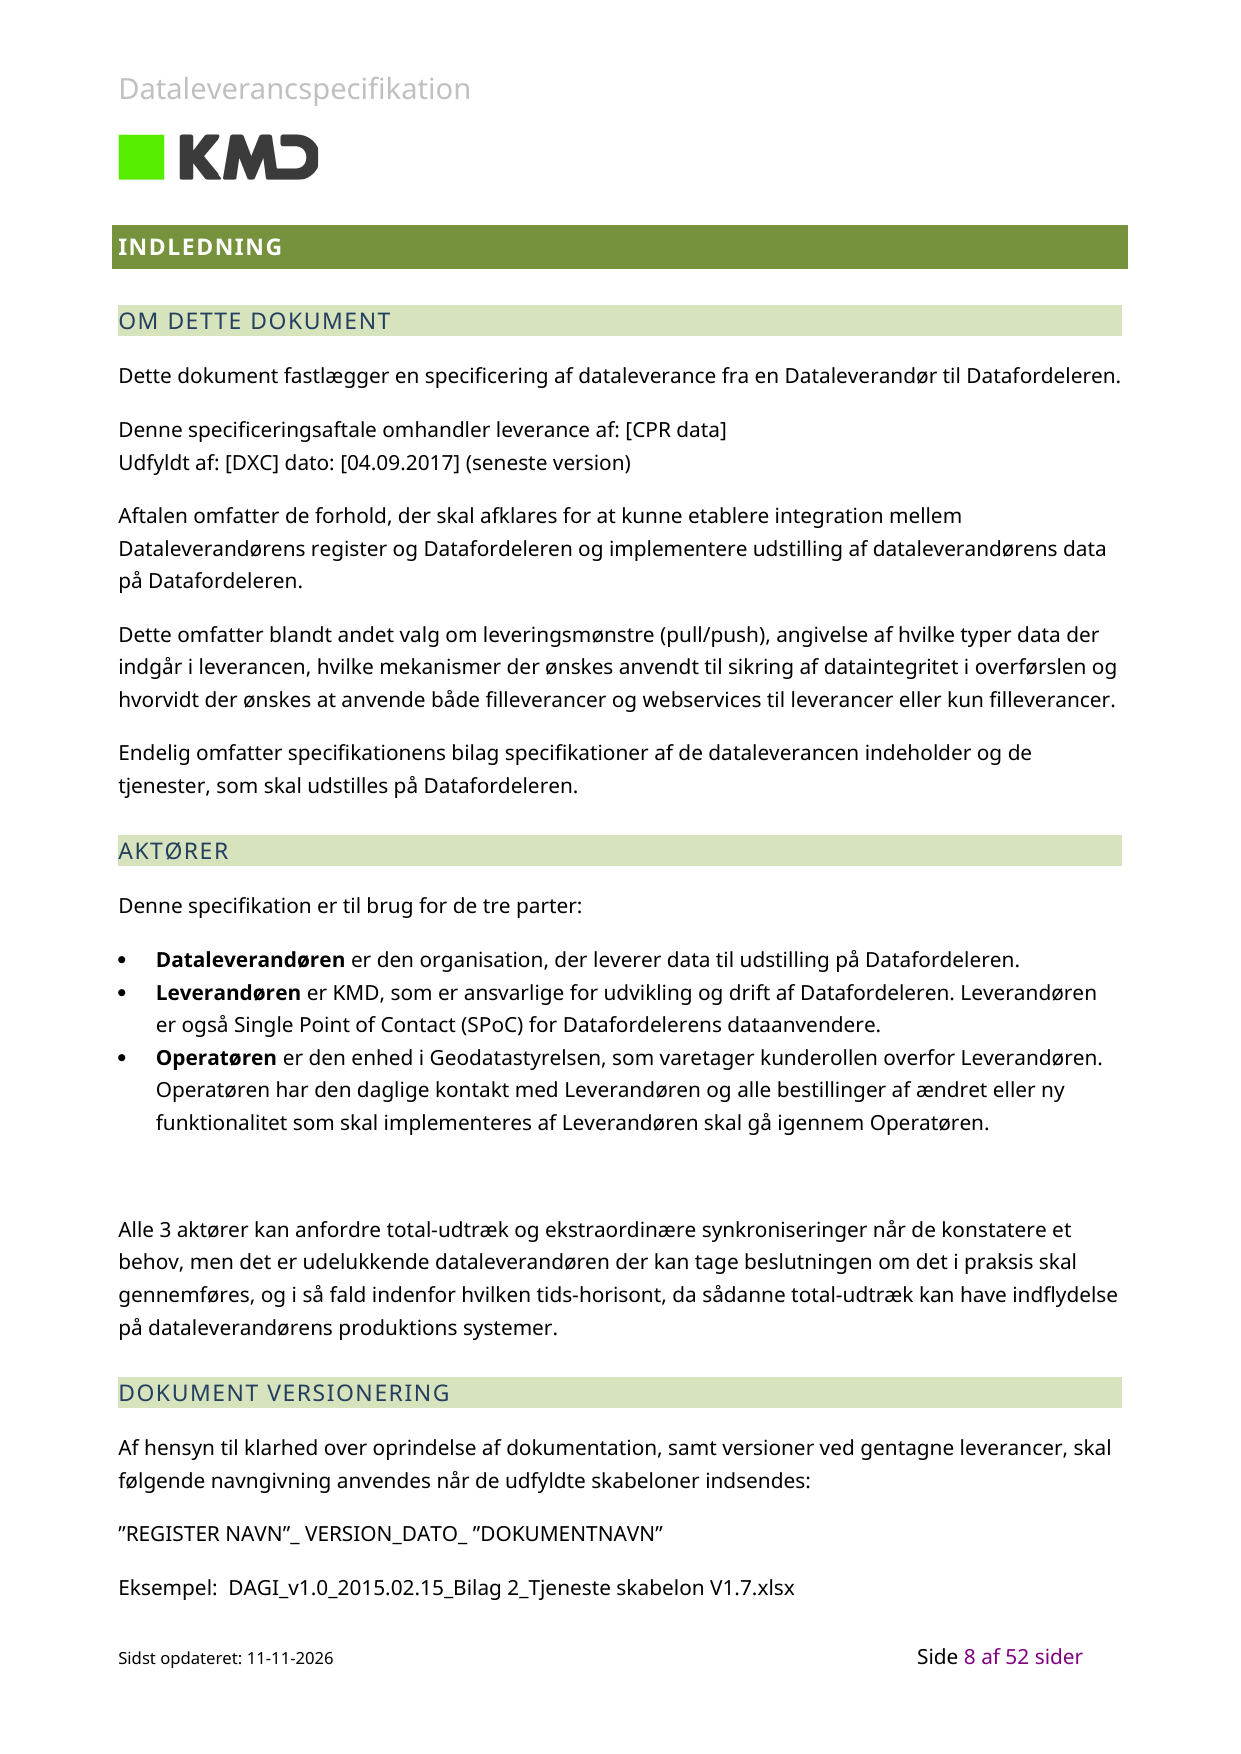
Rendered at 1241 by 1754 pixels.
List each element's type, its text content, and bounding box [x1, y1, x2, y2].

subtitle Indledning [118, 231, 1122, 263]
text ”REGISTER NAVN”_ VERSION_DATO_ ”DOKUMENTNAVN” [118, 1519, 1122, 1548]
list Operatøren er den enhed i Geodatastyrelsen, som varetager kunderollen overfor Leverandøren. Operatøren har den daglige kontakt med Leverandøren og alle bestillinger af ændret eller ny funktionalitet som skal implementeres af Leverandøren skal gå igennem Operatøren. [118, 1043, 1122, 1136]
text Denne specifikation er til brug for de tre parter: [118, 892, 1122, 920]
list Leverandøren er KMD, som er ansvarlige for udvikling og drift af Datafordeleren. Leverandøren er også Single Point of Contact (SPoC) for Datafordelerens dataanvendere. [118, 978, 1122, 1039]
text Alle 3 aktører kan anfordre total-udtræk og ekstraordinære synkroniseringer når de konstatere et behov, men det er udelukkende dataleverandøren der kan tage beslutningen om det i praksis skal gennemføres, og i så fald indenfor hvilken tids-horisont, da sådanne total-udtræk kan have indflydelse på dataleverandørens produktions systemer. [118, 1215, 1122, 1341]
text Eksempel: DAGI_v1.0_2015.02.15_Bilag 2_Tjeneste skabelon V1.7.xlsx [118, 1573, 1122, 1601]
subtitle Aktører [118, 835, 1122, 866]
text Aftalen omfatter de forhold, der skal afklares for at kunne etablere integration mellem Dataleverandørens register og Datafordeleren og implementere udstilling af dataleverandørens data på Datafordeleren. [118, 501, 1122, 595]
text Endelig omfatter specifikationens bilag specifikationer af de dataleverancen indeholder og de tjenester, som skal udstilles på Datafordeleren. [118, 738, 1122, 799]
text Af hensyn til klarhed over oprindelse af dokumentation, samt versioner ved gentagne leverancer, skal følgende navngivning anvendes når de udfyldte skabeloner indsendes: [118, 1433, 1122, 1494]
text Dette dokument fastlægger en specificering af dataleverance fra en Dataleverandør til Datafordeleren. [118, 362, 1122, 390]
text Denne specificeringsaftale omhandler leverance af: [CPR data] Udfyldt af: [DXC] dato: [04.09.2017] (seneste version) [118, 415, 1122, 476]
subtitle Dokument versionering [118, 1377, 1122, 1408]
list Dataleverandøren er den organisation, der leverer data til udstilling på Datafordeleren. [118, 945, 1122, 973]
picture [118, 134, 319, 180]
text Dette omfatter blandt andet valg om leveringsmønstre (pull/push), angivelse af hvilke typer data der indgår i leverancen, hvilke mekanismer der ønskes anvendt til sikring af dataintegritet i overførslen og hvorvidt der ønskes at anvende både filleverancer og webservices til leverancer eller kun filleverancer. [118, 620, 1122, 713]
subtitle Om dette dokument [118, 305, 1122, 336]
